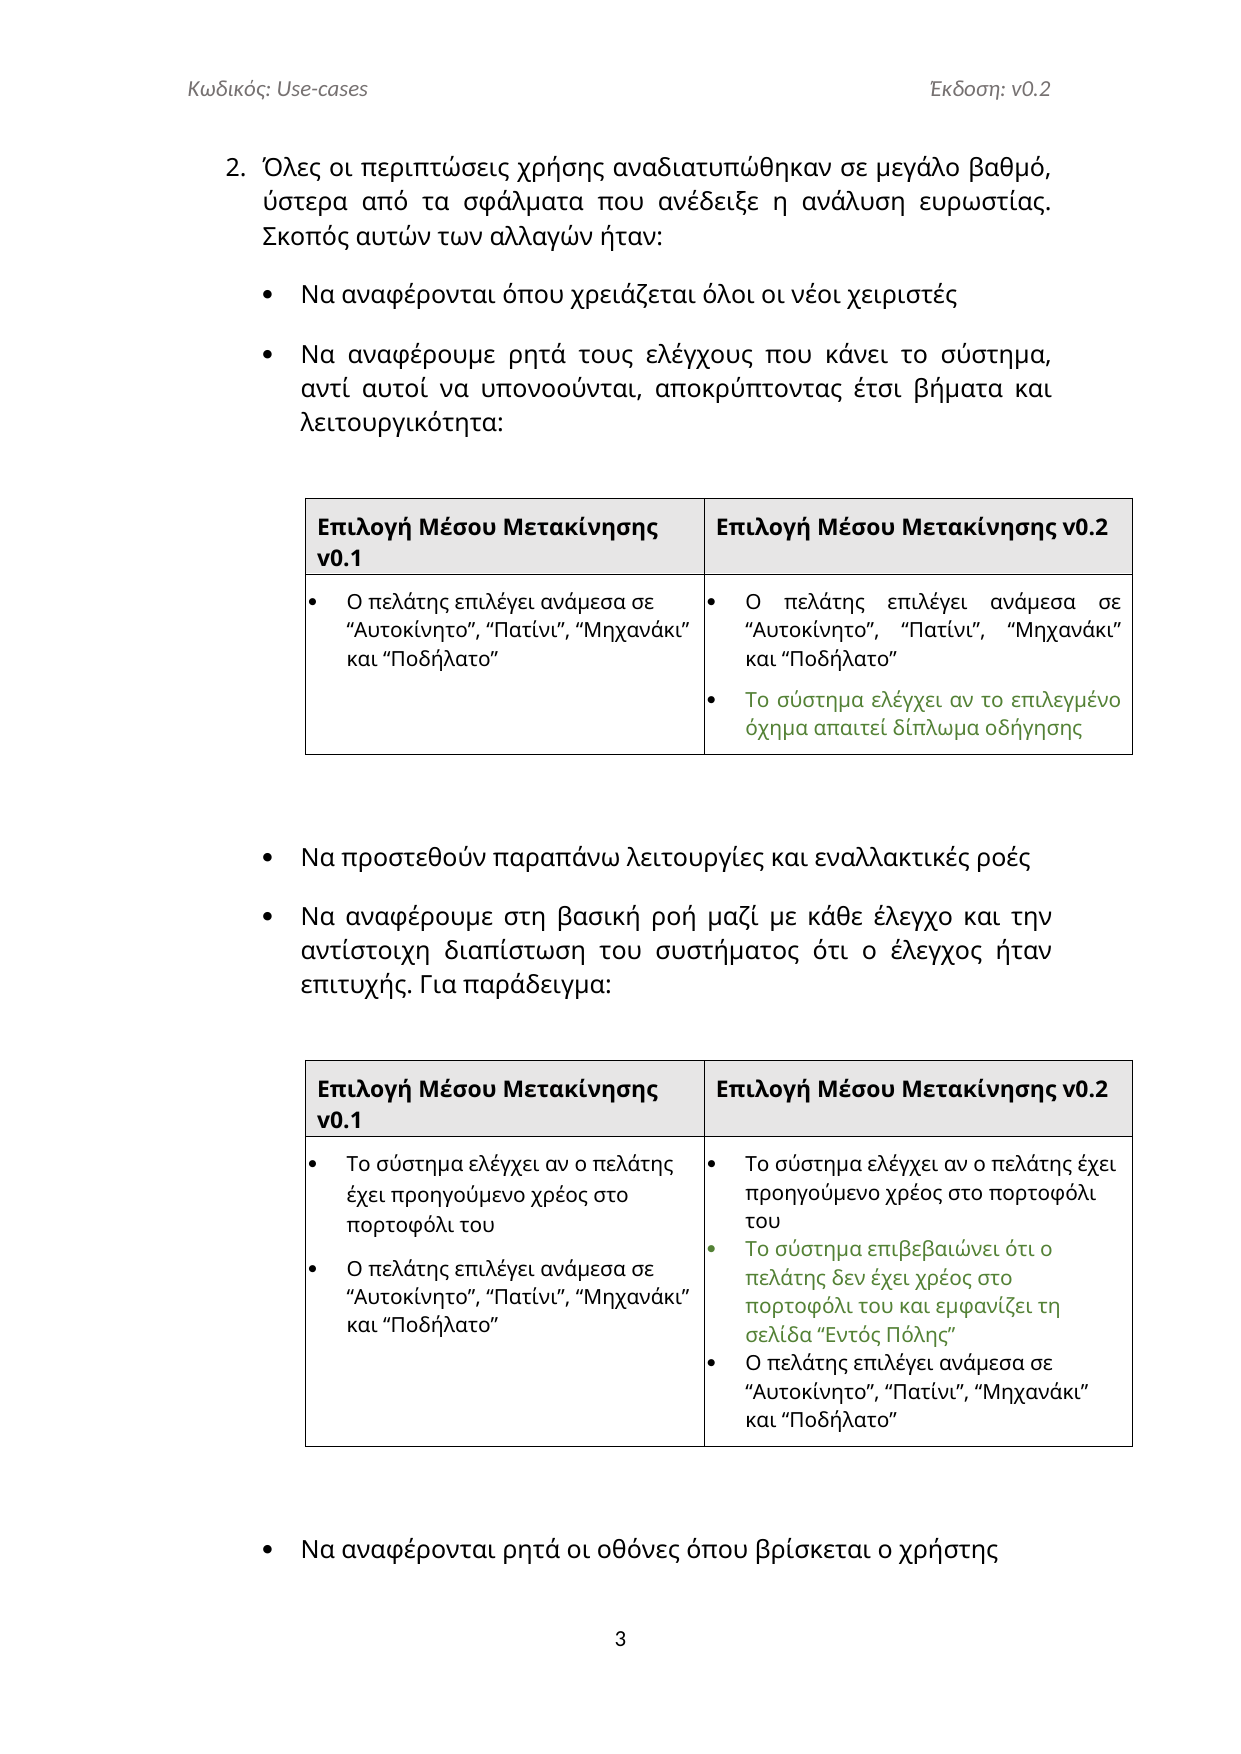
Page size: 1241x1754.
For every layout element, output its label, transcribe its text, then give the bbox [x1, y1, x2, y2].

list Να προστεθούν παραπάνω λειτουργίες και εναλλακτικές ροές [263, 839, 1053, 873]
list Να αναφέρονται ρητά οι οθόνες όπου βρίσκεται ο χρήστης [263, 1531, 1053, 1565]
list Να αναφέρονται όπου χρειάζεται όλοι οι νέοι χειριστές [263, 277, 1053, 311]
list Να αναφέρουμε στη βασική ροή μαζί με κάθε έλεγχο και την αντίστοιχη διαπίστωση του συστήματος ότι ο έλεγχος ήταν επιτυχής. Για παράδειγμα: [263, 898, 1053, 1001]
table_cell Ο πελάτης επιλέγει ανάμεσα σε “Αυτοκίνητο”, “Πατίνι”, “Μηχανάκι” και “Ποδήλατο” [306, 575, 704, 754]
table_cell Ο πελάτης επιλέγει ανάμεσα σε “Αυτοκίνητο”, “Πατίνι”, “Μηχανάκι” και “Ποδήλατο” Το σύστημα ελέγχει αν το επιλεγμένο όχημα απαιτεί δίπλωμα οδήγησης [705, 575, 1132, 754]
table_header Επιλογή Μέσου Μετακίνησης v0.1 [306, 499, 704, 573]
table_cell Το σύστημα ελέγχει αν ο πελάτης έχει προηγούμενο χρέος στο πορτοφόλι του Ο πελάτης επιλέγει ανάμεσα σε “Αυτοκίνητο”, “Πατίνι”, “Μηχανάκι” και “Ποδήλατο” [306, 1137, 704, 1446]
table_cell Το σύστημα ελέγχει αν ο πελάτης έχει προηγούμενο χρέος στο πορτοφόλι του Το σύστημα επιβεβαιώνει ότι ο πελάτης δεν έχει χρέος στο πορτοφόλι του και εμφανίζει τη σελίδα “Εντός Πόλης” Ο πελάτης επιλέγει ανάμεσα σε “Αυτοκίνητο”, “Πατίνι”, “Μηχανάκι” και “Ποδήλατο” [705, 1137, 1132, 1446]
table_header Επιλογή Μέσου Μετακίνησης v0.2 [705, 1061, 1132, 1136]
list Να αναφέρουμε ρητά τους ελέγχους που κάνει το σύστημα, αντί αυτοί να υπονοούνται, αποκρύπτοντας έτσι βήματα και λειτουργικότητα: [263, 336, 1053, 438]
table_header Επιλογή Μέσου Μετακίνησης v0.2 [705, 499, 1132, 573]
table_header Επιλογή Μέσου Μετακίνησης v0.1 [306, 1061, 704, 1136]
list Όλες οι περιπτώσεις χρήσης αναδιατυπώθηκαν σε μεγάλο βαθμό, ύστερα από τα σφάλματα που ανέδειξε η ανάλυση ευρωστίας. Σκοπός αυτών των αλλαγών ήταν: [225, 150, 1053, 252]
